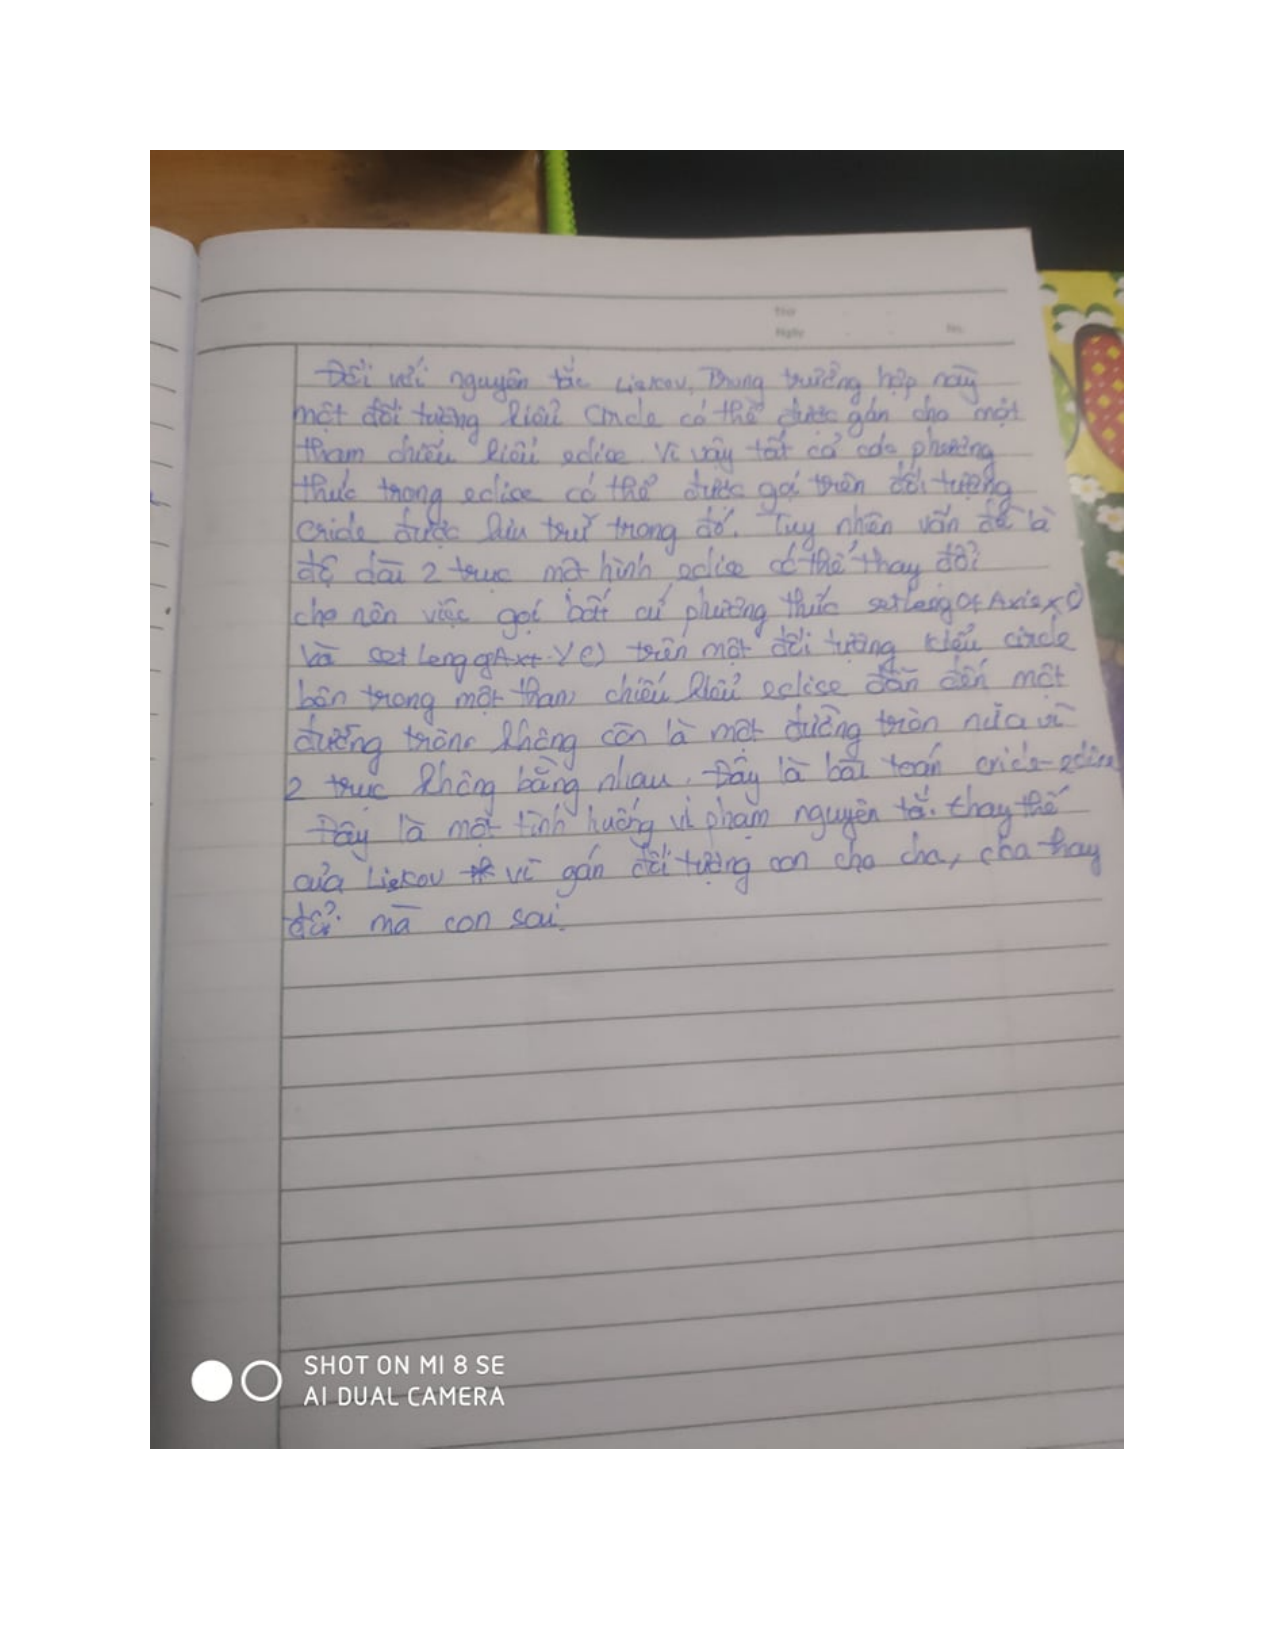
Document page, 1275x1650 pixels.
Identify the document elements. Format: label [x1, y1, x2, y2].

picture [150, 150, 1124, 1449]
